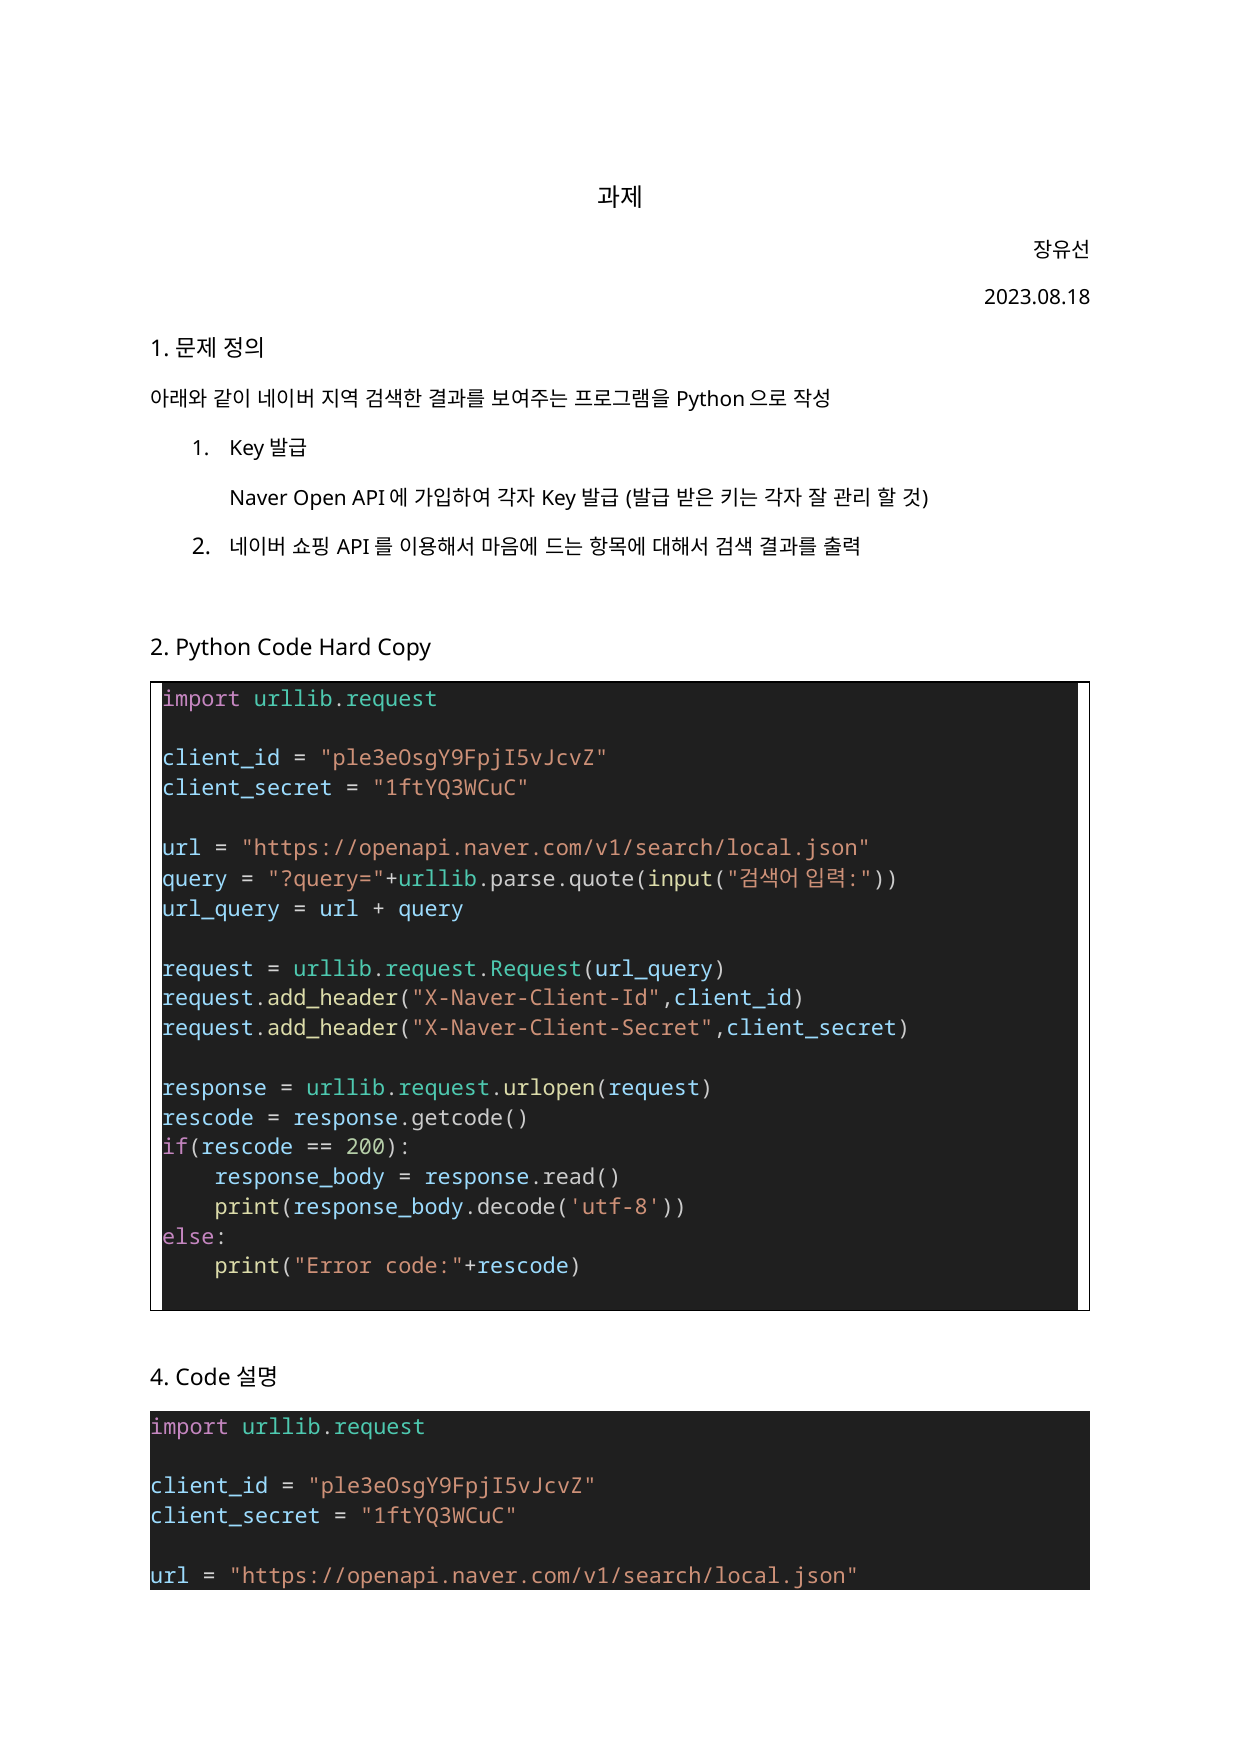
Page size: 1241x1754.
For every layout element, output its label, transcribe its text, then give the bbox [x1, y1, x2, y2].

text import urllib.request [150, 1411, 1090, 1441]
text 2. Python Code Hard Copy [150, 631, 1090, 662]
text 과제 [150, 177, 1090, 213]
text 장유선 [150, 233, 1090, 263]
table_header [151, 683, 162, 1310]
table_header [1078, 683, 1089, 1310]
text client_secret = "1ftYQ3WCuC" [150, 1500, 1090, 1530]
list Key 발급 [192, 431, 1090, 462]
text client_id = "ple3eOsgY9FpjI5vJcvZ" [150, 1471, 1090, 1500]
text 1. 문제 정의 [150, 329, 1090, 363]
list 네이버 쇼핑 API를 이용해서 마음에 드는 항목에 대해서 검색 결과를 출력 [192, 530, 1090, 561]
text 2023.08.18 [150, 282, 1090, 311]
text 아래와 같이 네이버 지역 검색한 결과를 보여주는 프로그램을 Python으로 작성 [150, 382, 1090, 412]
text 4. Code 설명 [150, 1358, 1090, 1392]
text url = "https://openapi.naver.com/v1/search/local.json" [150, 1560, 1090, 1590]
list Naver Open API에 가입하여 각자 Key 발급 (발급 받은 키는 각자 잘 관리 할 것) [229, 481, 1090, 511]
